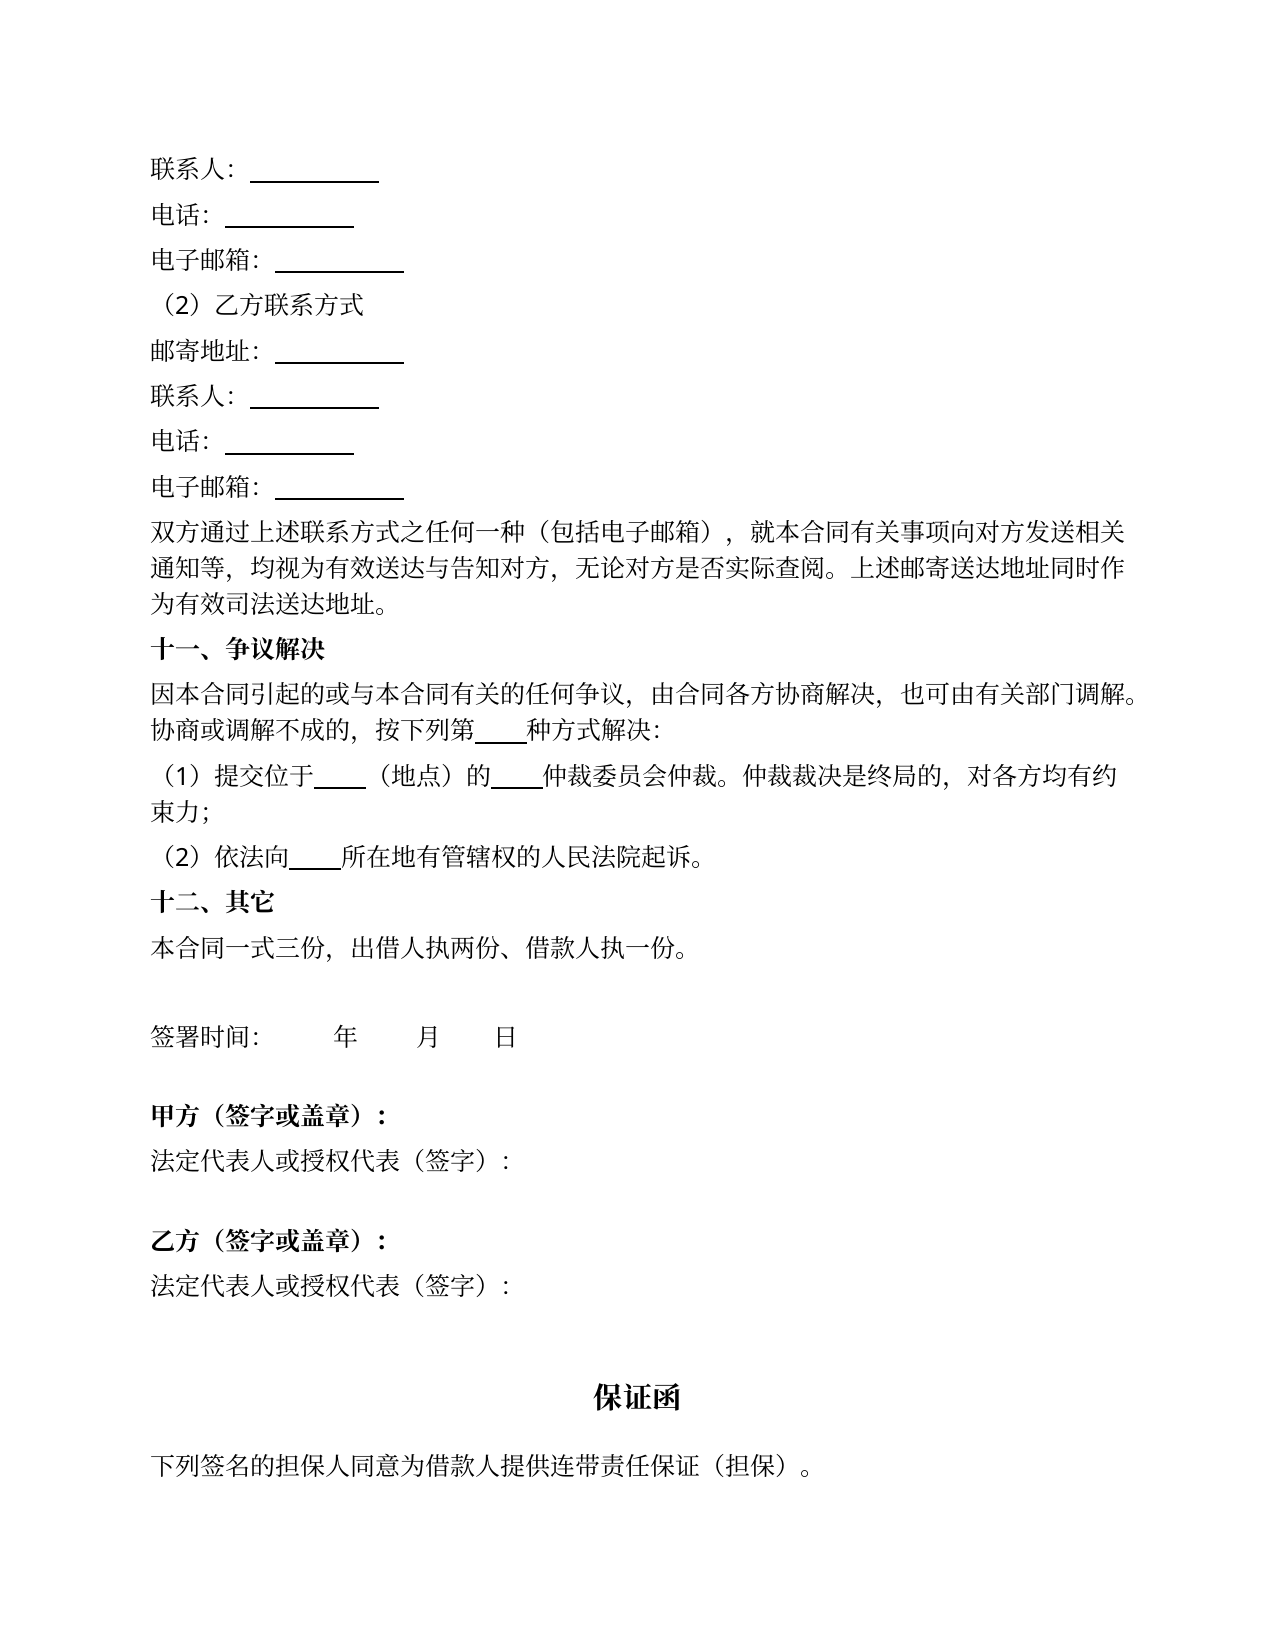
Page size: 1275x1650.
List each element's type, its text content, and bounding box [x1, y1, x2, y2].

text 联系人： [150, 377, 1125, 413]
text 电子邮箱： [150, 467, 1125, 503]
text 乙方（签字或盖章）： [150, 1187, 1125, 1257]
text 电话： [150, 195, 1125, 231]
text 法定代表人或授权代表（签字）： [150, 1267, 1125, 1302]
text 十一、争议解决 [150, 630, 1125, 666]
text 签署时间： 年 月 日 [150, 1017, 1125, 1053]
text 法定代表人或授权代表（签字）： [150, 1142, 1125, 1178]
text （1）提交位于 （地点）的 仲裁委员会仲裁。仲裁裁决是终局的，对各方均有约束力； [150, 756, 1125, 828]
text 甲方（签字或盖章）： [150, 1062, 1125, 1132]
text 十二、其它 [150, 883, 1125, 919]
text （2）依法向 所在地有管辖权的人民法院起诉。 [150, 838, 1125, 874]
subtitle 保证函 [150, 1375, 1125, 1417]
text 联系人： [150, 150, 1125, 186]
text 双方通过上述联系方式之任何一种（包括电子邮箱），就本合同有关事项向对方发送相关通知等，均视为有效送达与告知对方，无论对方是否实际查阅。上述邮寄送达地址同时作为有效司法送达地址。 [150, 513, 1125, 620]
text 本合同一式三份，出借人执两份、借款人执一份。 [150, 928, 1125, 964]
text 下列签名的担保人同意为借款人提供连带责任保证（担保）。 [150, 1446, 1125, 1482]
text 邮寄地址： [150, 331, 1125, 367]
text （2）乙方联系方式 [150, 286, 1125, 322]
text 因本合同引起的或与本合同有关的任何争议，由合同各方协商解决，也可由有关部门调解。协商或调解不成的，按下列第 种方式解决： [150, 675, 1125, 747]
text 电子邮箱： [150, 241, 1125, 277]
text 电话： [150, 422, 1125, 458]
